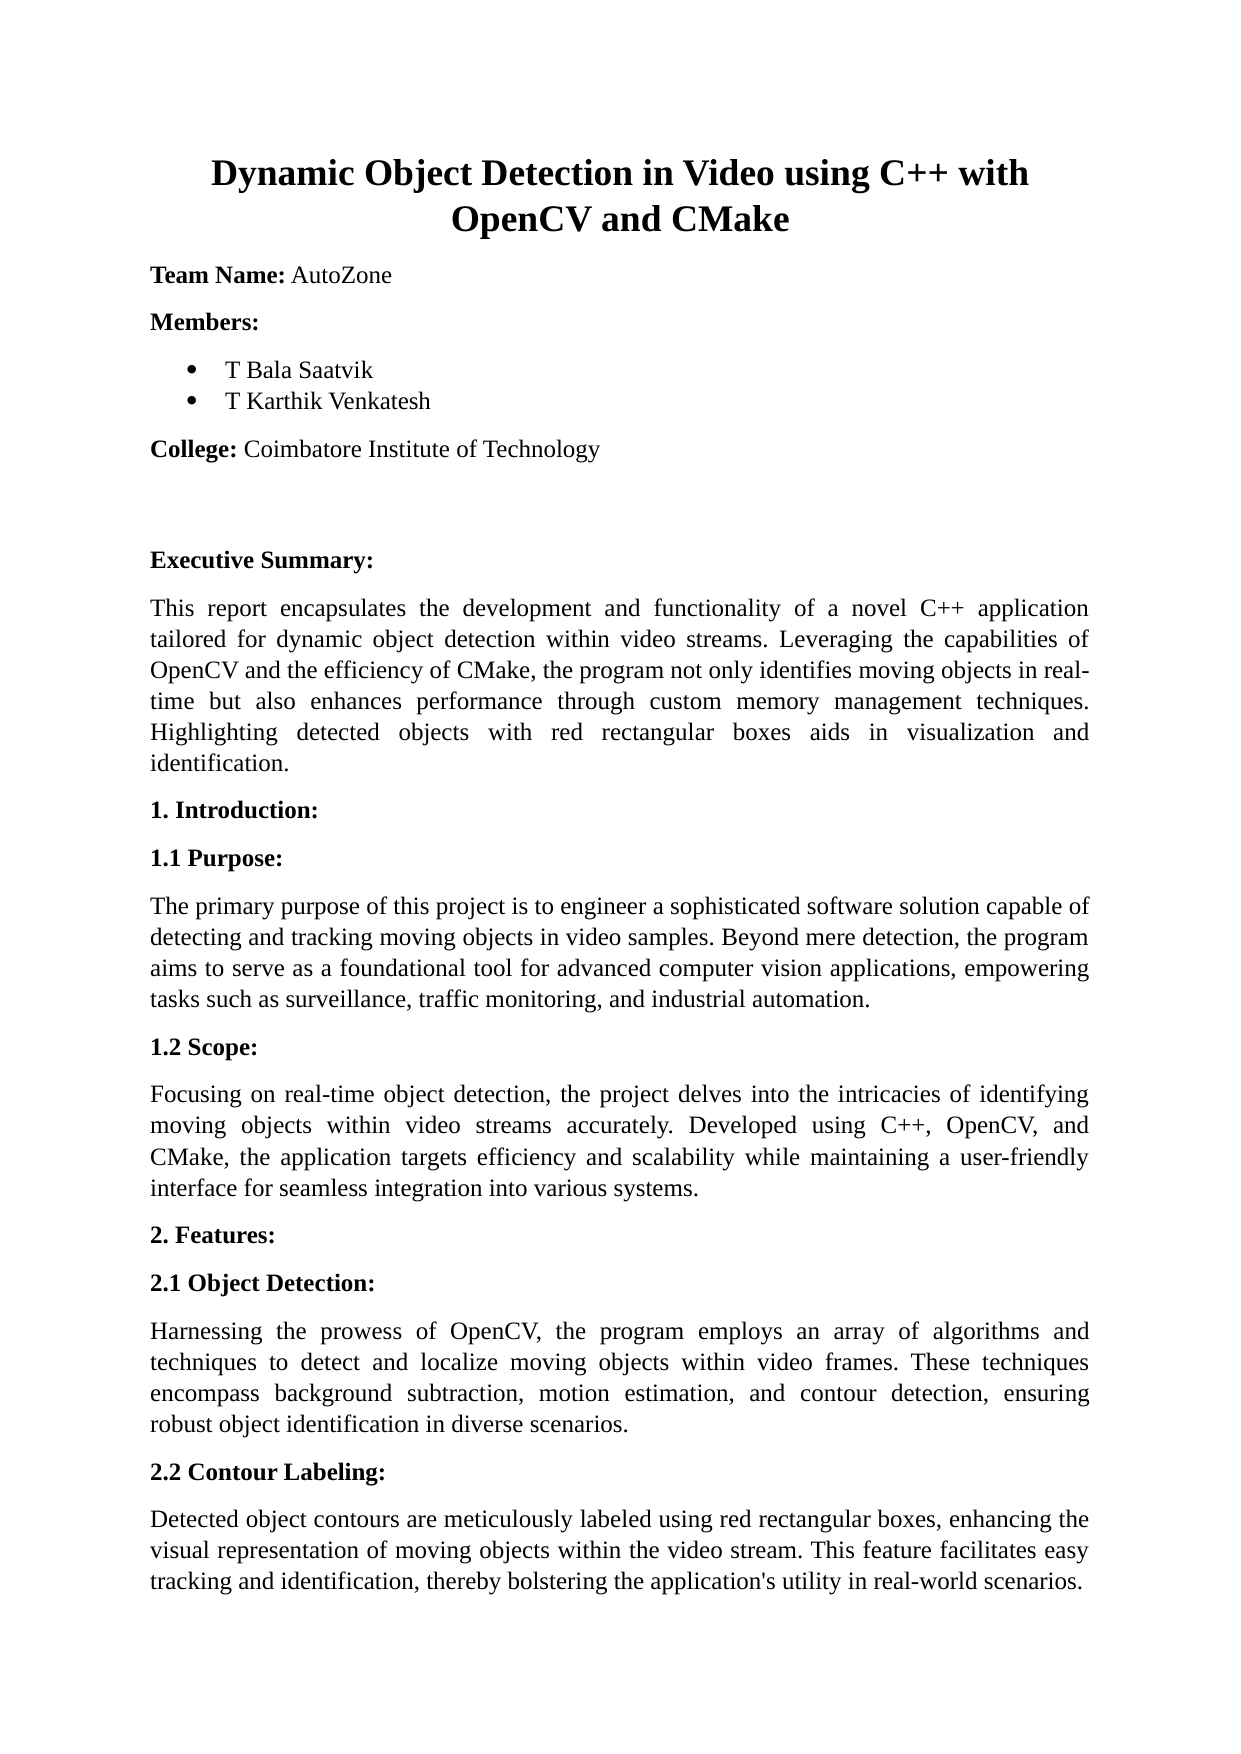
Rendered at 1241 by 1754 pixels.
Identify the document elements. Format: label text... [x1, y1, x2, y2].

text Dynamic Object Detection in Video using C++ with OpenCV and CMake [150, 150, 1090, 240]
text Detected object contours are meticulously labeled using red rectangular boxes, enhancing the visual representation of moving objects within the video stream. This feature facilitates easy tracking and identification, thereby bolstering the application's utility in real-world scenarios. [150, 1504, 1090, 1595]
text This report encapsulates the development and functionality of a novel C++ application tailored for dynamic object detection within video streams. Leveraging the capabilities of OpenCV and the efficiency of CMake, the program not only identifies moving objects in real-time but also enhances performance through custom memory management techniques. Highlighting detected objects with red rectangular boxes aids in visualization and identification. [150, 593, 1090, 777]
text Executive Summary: [150, 545, 1090, 574]
text 2.1 Object Detection: [150, 1268, 1090, 1297]
list T Bala Saatvik [187, 355, 1090, 384]
text 2.2 Contour Labeling: [150, 1457, 1090, 1485]
text 1.2 Scope: [150, 1032, 1090, 1061]
text 1.1 Purpose: [150, 843, 1090, 872]
text The primary purpose of this project is to engineer a sophisticated software solution capable of detecting and tracking moving objects in video samples. Beyond mere detection, the program aims to serve as a foundational tool for advanced computer vision applications, empowering tasks such as surveillance, traffic monitoring, and industrial automation. [150, 891, 1090, 1013]
text College: Coimbatore Institute of Technology [150, 434, 1090, 463]
text 2. Features: [150, 1220, 1090, 1249]
text Team Name: AutoZone [150, 260, 1090, 288]
text Harnessing the prowess of OpenCV, the program employs an array of algorithms and techniques to detect and localize moving objects within video frames. These techniques encompass background subtraction, motion estimation, and contour detection, ensuring robust object identification in diverse scenarios. [150, 1316, 1090, 1438]
text Members: [150, 307, 1090, 336]
list T Karthik Venkatesh [187, 386, 1090, 415]
text 1. Introduction: [150, 796, 1090, 824]
text Focusing on real-time object detection, the project delves into the intricacies of identifying moving objects within video streams accurately. Developed using C++, OpenCV, and CMake, the application targets efficiency and scalability while maintaining a user-friendly interface for seamless integration into various systems. [150, 1079, 1090, 1201]
